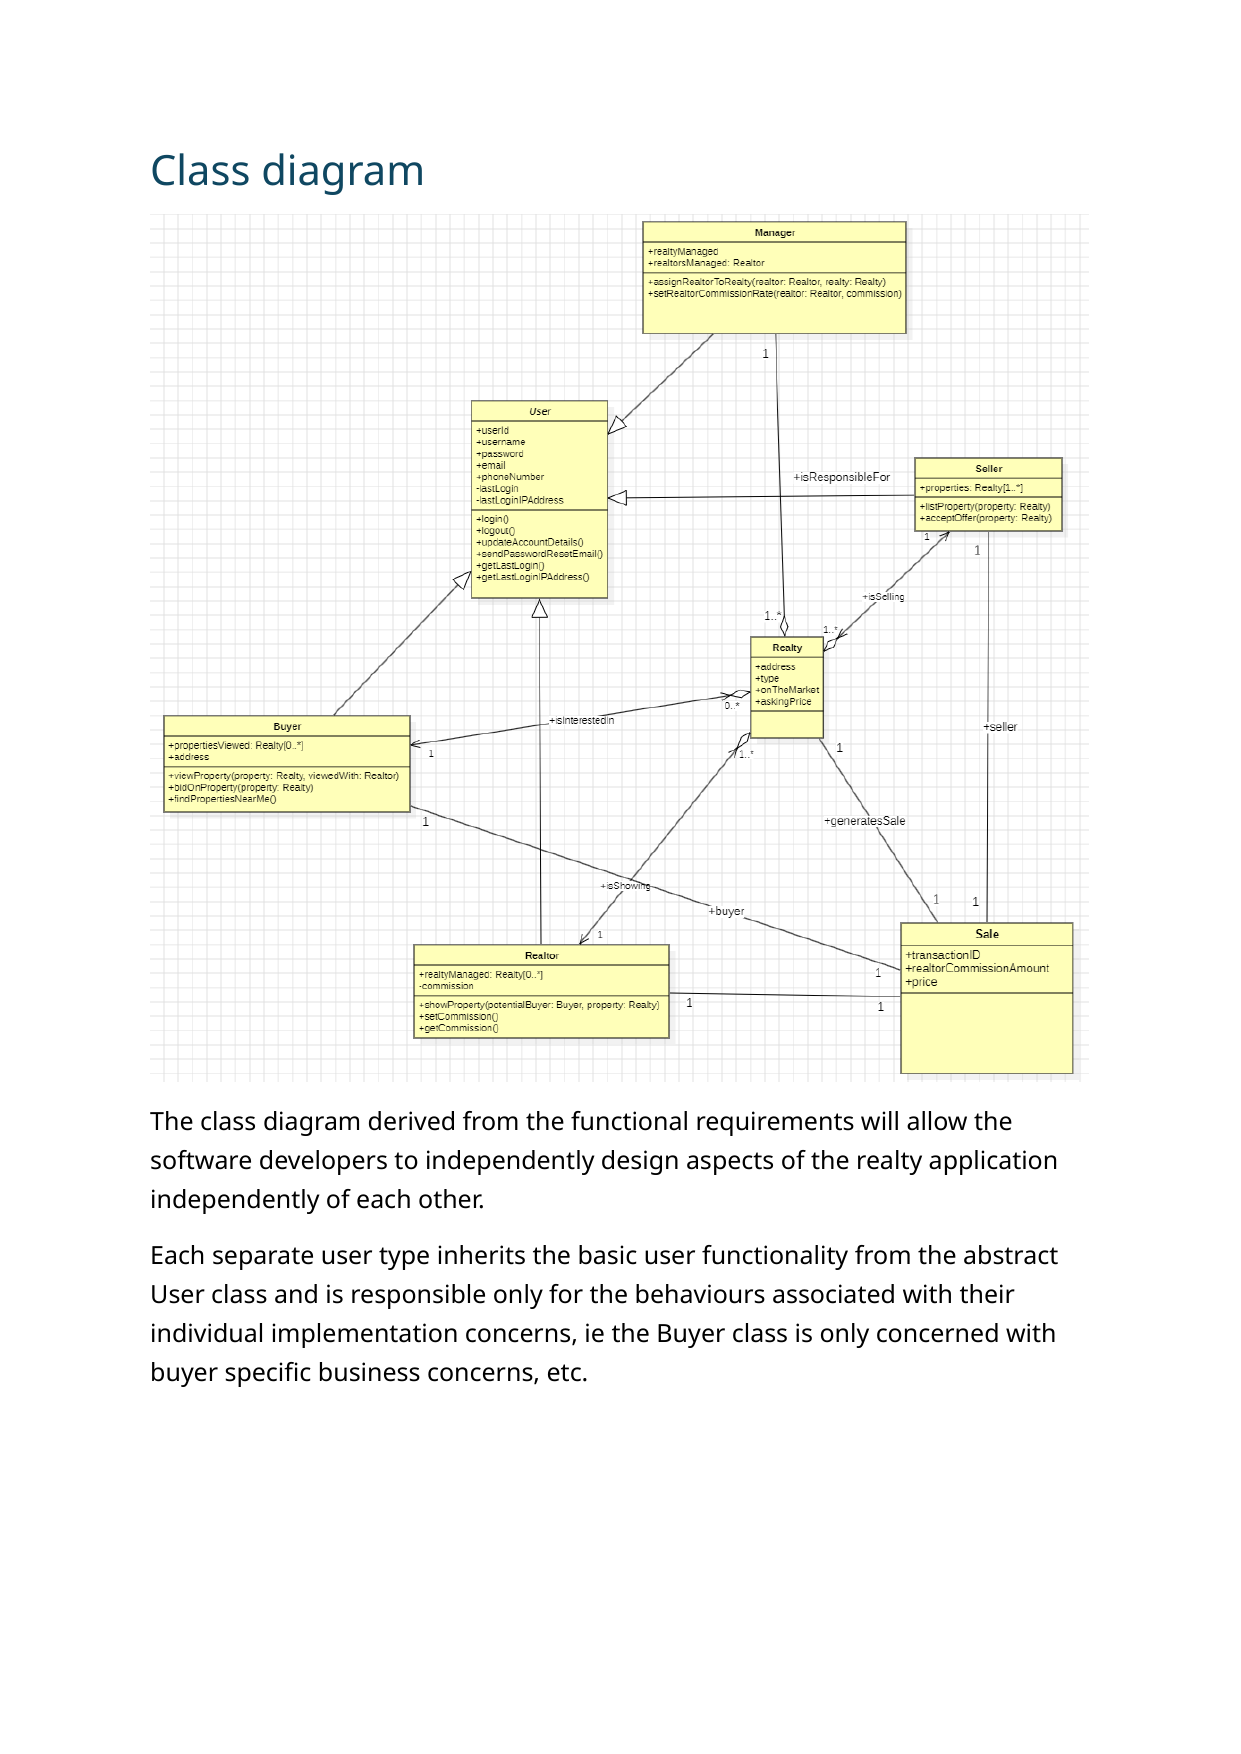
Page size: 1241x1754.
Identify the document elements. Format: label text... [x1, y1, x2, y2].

picture [150, 214, 1089, 1082]
text Each separate user type inherits the basic user functionality from the abstract User class and is responsible only for the behaviours associated with their individual implementation concerns, ie the Buyer class is only concerned with buyer specific business concerns, etc. [150, 1238, 1090, 1389]
text The class diagram derived from the functional requirements will allow the software developers to independently design aspects of the realty application independently of each other. [150, 1103, 1090, 1216]
subtitle Class diagram [150, 141, 1090, 198]
